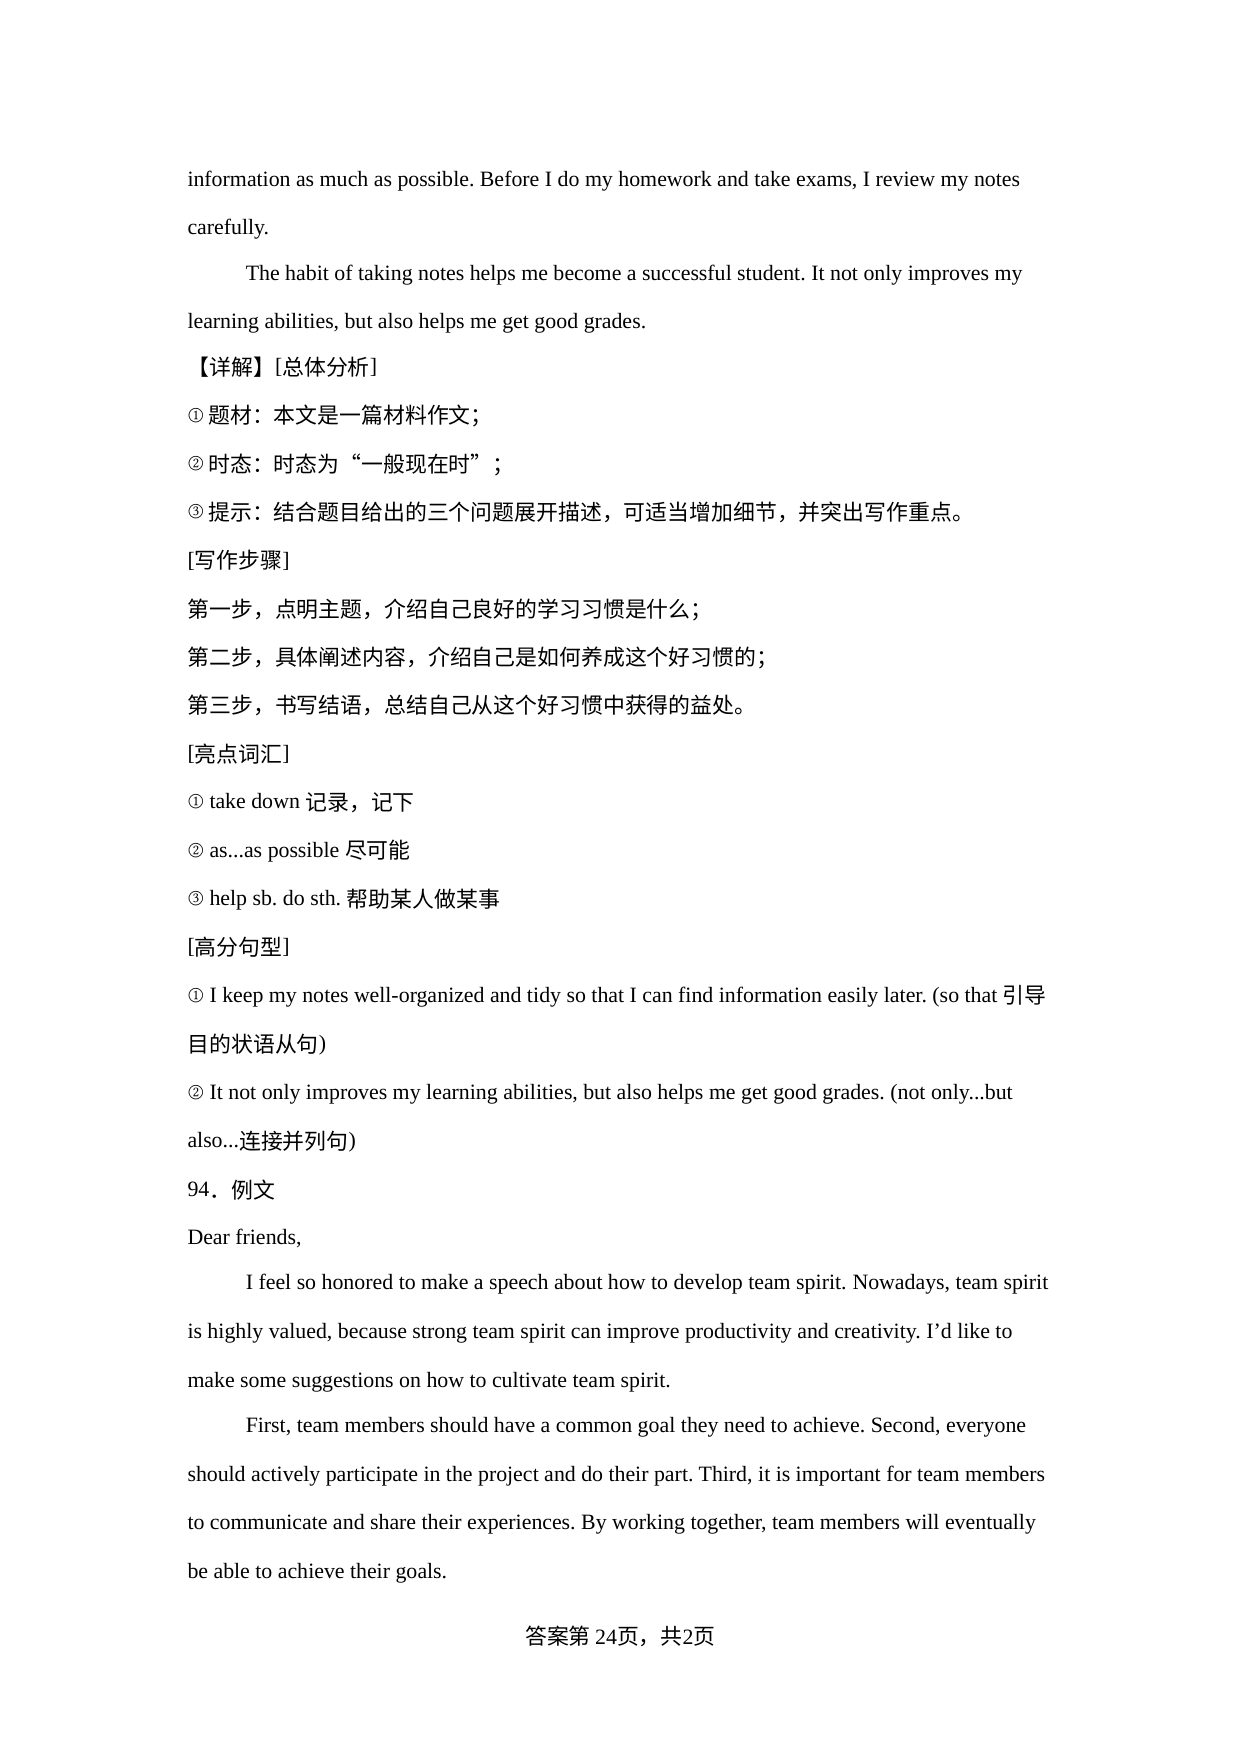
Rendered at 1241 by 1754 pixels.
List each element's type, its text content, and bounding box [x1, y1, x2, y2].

text ③ help sb. do sth. 帮助某人做某事 [187, 881, 1053, 914]
text First, team members should have a common goal they need to achieve. Second, everyone should actively participate in the project and do their part. Third, it is important for team members to communicate and share their experiences. By working together, team members will eventually be able to achieve their goals. [187, 1408, 1053, 1587]
text ① take down 记录，记下 [187, 785, 1053, 817]
text ② as...as possible 尽可能 [187, 833, 1053, 866]
text [写作步骤] [187, 543, 1053, 576]
text The habit of taking notes helps me become a successful student. It not only improves my learning abilities, but also helps me get good grades. [187, 256, 1053, 337]
text ② It not only improves my learning abilities, but also helps me get good grades. (not only...but also...连接并列句) [187, 1075, 1053, 1156]
text I feel so honored to make a speech about how to develop team spirit. Nowadays, team spirit is highly valued, because strong team spirit can improve productivity and creativity. I’d like to make some suggestions on how to cultivate team spirit. [187, 1266, 1053, 1396]
text ①题材：本文是一篇材料作文； [187, 398, 1053, 431]
text ① I keep my notes well-organized and tidy so that I can find information easily later. (so that引导目的状语从句) [187, 978, 1053, 1059]
text 【详解】[总体分析] [187, 350, 1053, 382]
text 第一步，点明主题，介绍自己良好的学习习惯是什么； [187, 591, 1053, 624]
text ②时态：时态为“一般现在时”； [187, 446, 1053, 479]
text [高分句型] [187, 930, 1053, 962]
text [亮点词汇] [187, 736, 1053, 769]
text 94．例文 [187, 1172, 1053, 1205]
text ③提示：结合题目给出的三个问题展开描述，可适当增加细节，并突出写作重点。 [187, 495, 1053, 527]
text Dear friends, [187, 1221, 1053, 1253]
text 第三步，书写结语，总结自己从这个好习惯中获得的益处。 [187, 688, 1053, 721]
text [187, 162, 1053, 243]
text 第二步，具体阐述内容，介绍自己是如何养成这个好习惯的； [187, 640, 1053, 672]
